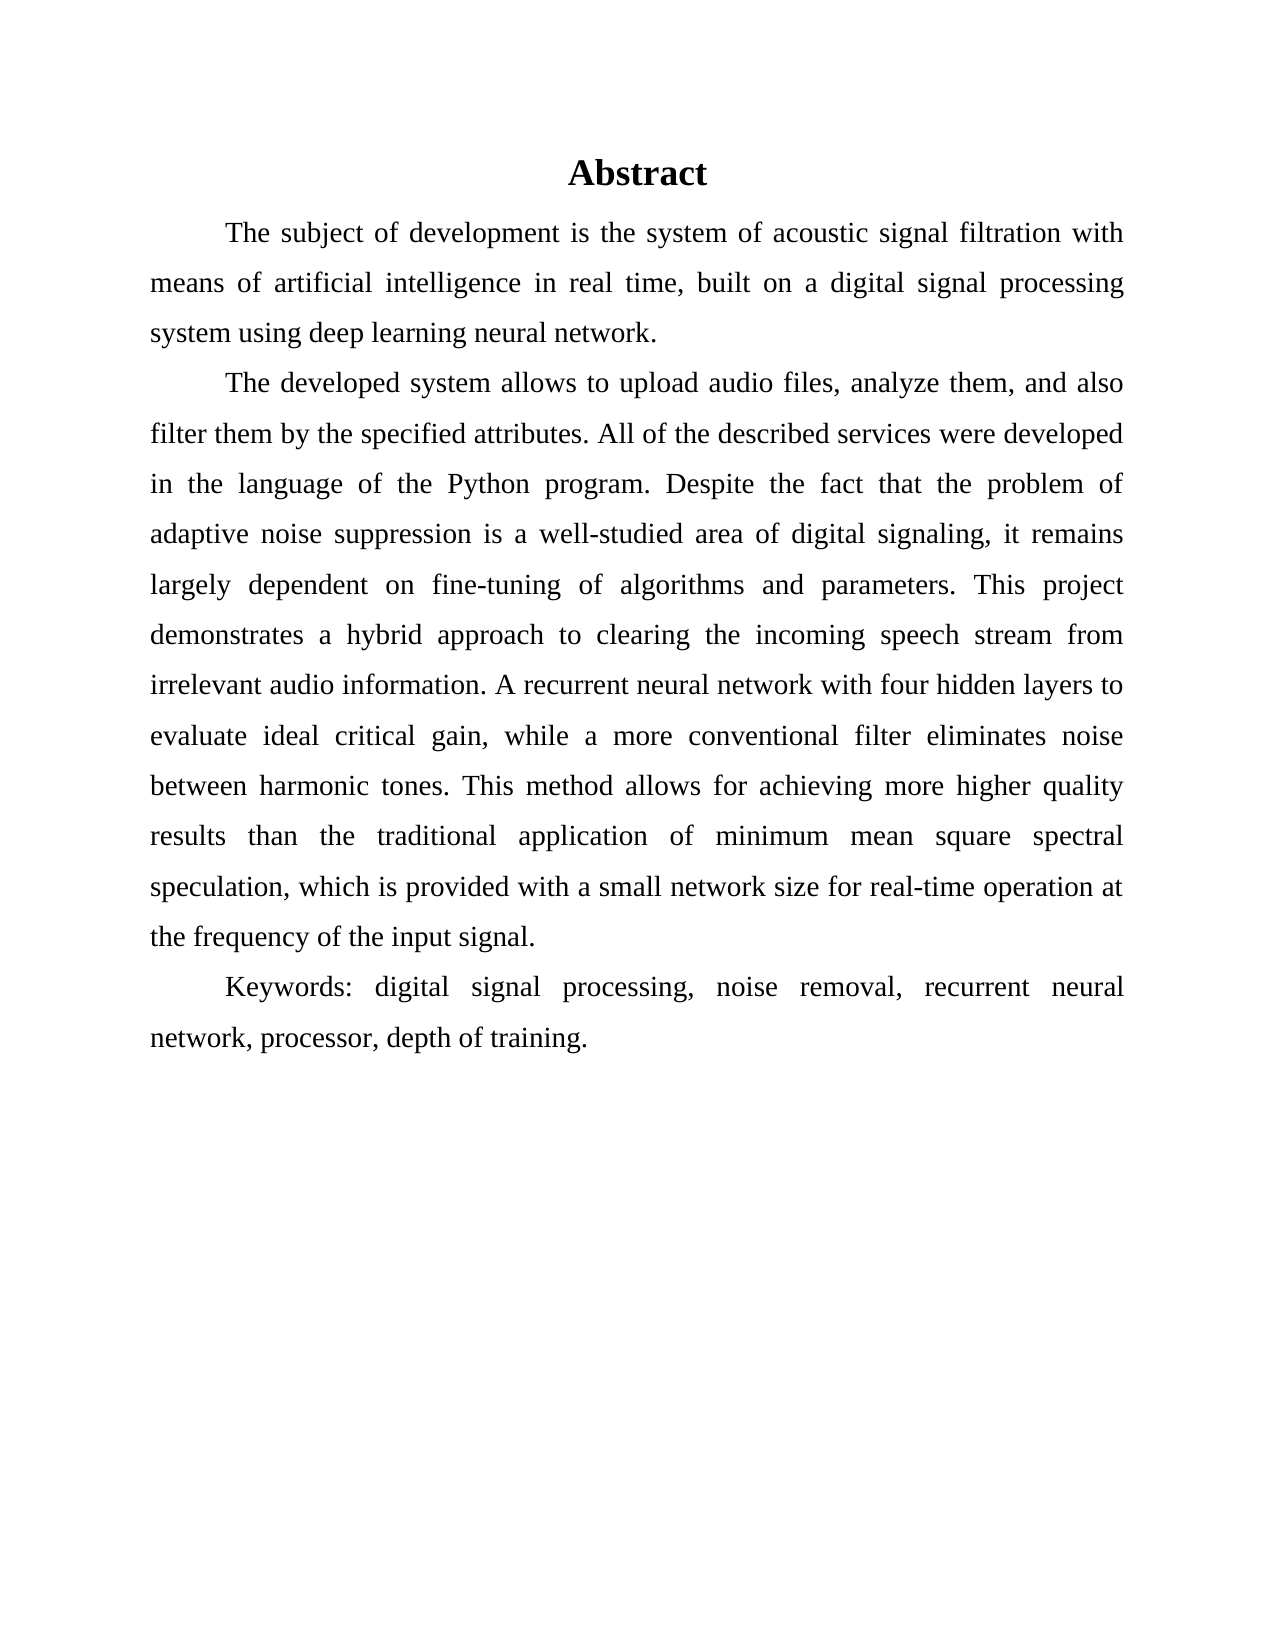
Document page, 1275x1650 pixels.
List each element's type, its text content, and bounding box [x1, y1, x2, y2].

text Keywords: digital signal processing, noise removal, recurrent neural network, processor, depth of training. [150, 969, 1125, 1053]
text Abstract [150, 150, 1125, 193]
text The subject of development is the system of acoustic signal filtration with means of artificial intelligence in real time, built on a digital signal processing system using deep learning neural network. [150, 215, 1125, 349]
text The developed system allows to upload audio files, analyze them, and also filter them by the specified attributes. All of the described services were developed in the language of the Python program. Despite the fact that the problem of adaptive noise suppression is a well-studied area of digital signaling, it remains largely dependent on fine-tuning of algorithms and parameters. This project demonstrates a hybrid approach to clearing the incoming speech stream from irrelevant audio information. A recurrent neural network with four hidden layers to evaluate ideal critical gain, while a more conventional filter eliminates noise between harmonic tones. This method allows for achieving more higher quality results than the traditional application of minimum mean square spectral speculation, which is provided with a small network size for real-time operation at the frequency of the input signal. [150, 366, 1125, 953]
